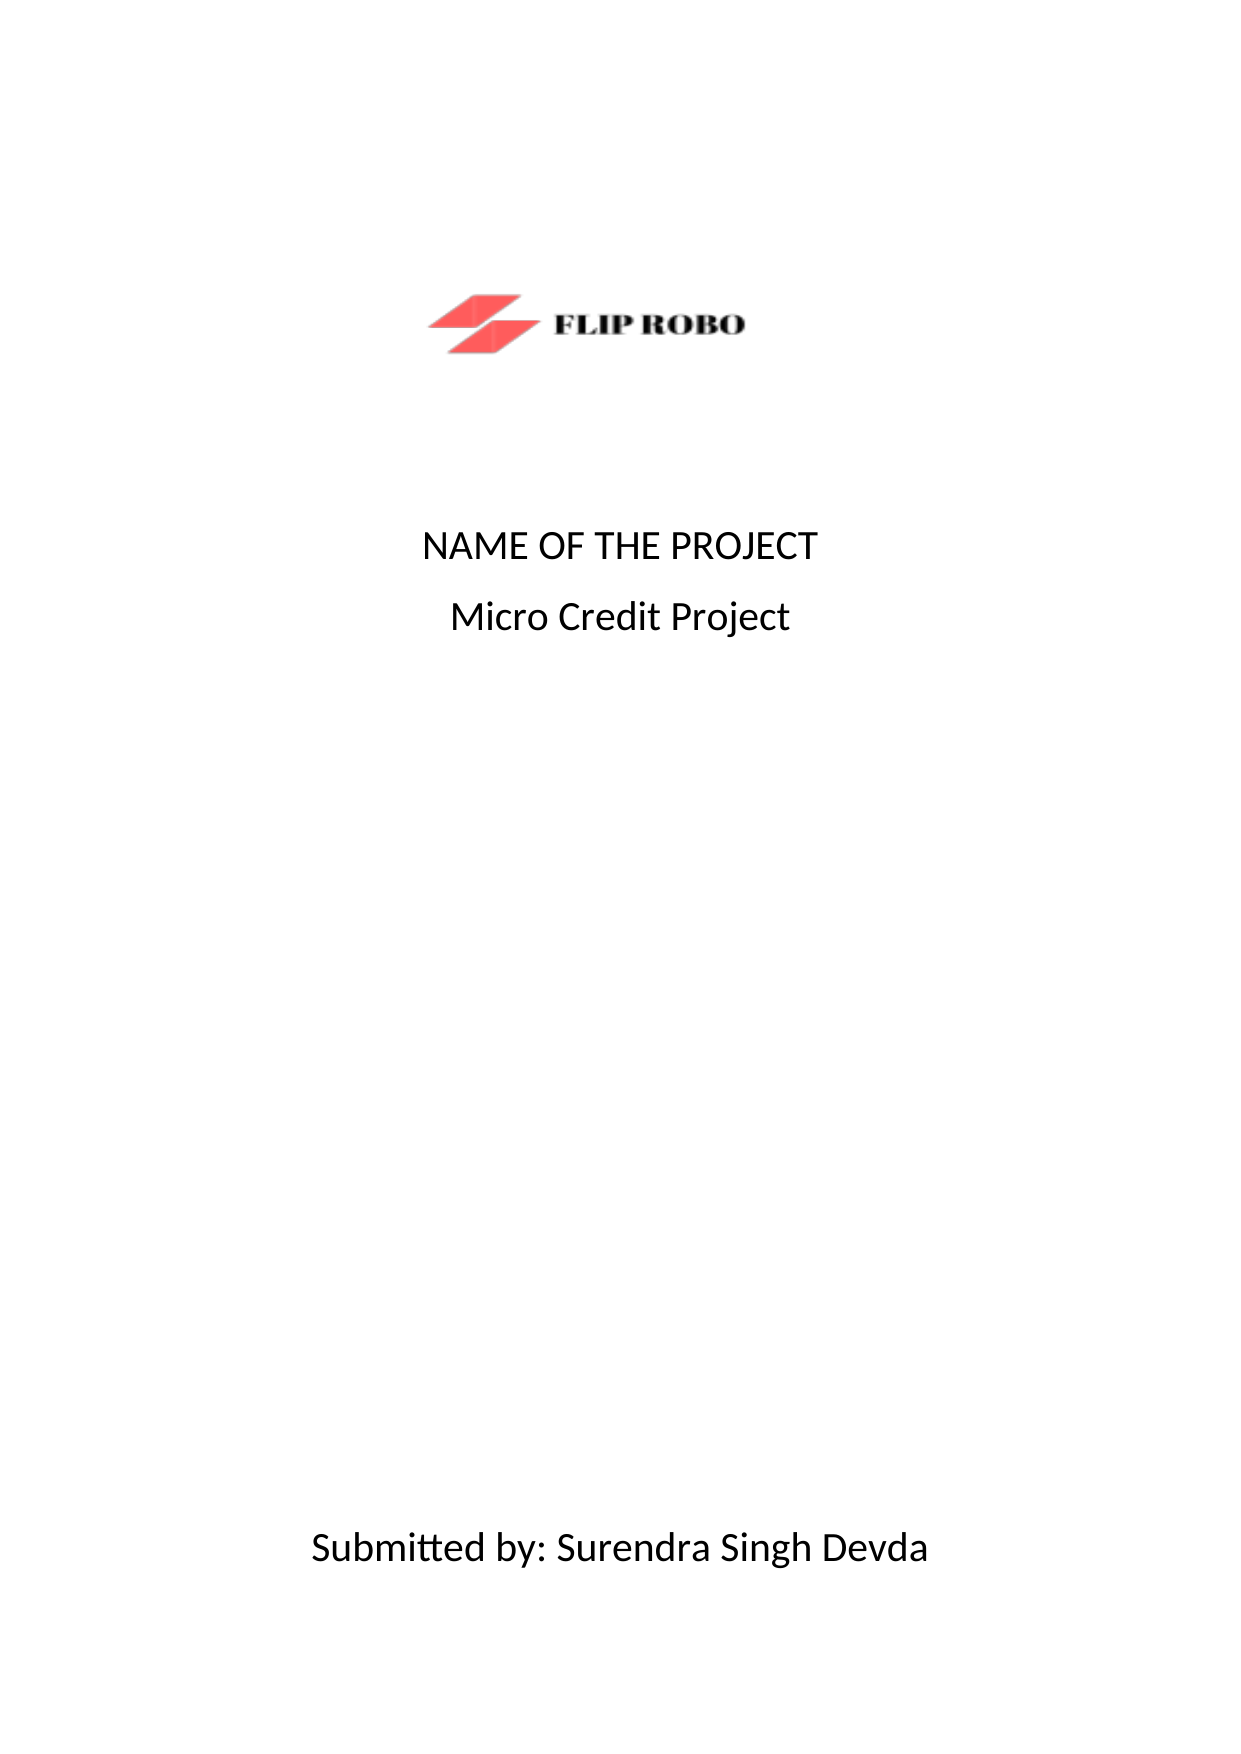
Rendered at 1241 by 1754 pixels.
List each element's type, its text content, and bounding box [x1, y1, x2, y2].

picture [379, 150, 861, 500]
text Micro Credit Project [150, 590, 1090, 641]
text Submitted by: Surendra Singh Devda [150, 1521, 1090, 1572]
text NAME OF THE PROJECT [150, 519, 1090, 570]
